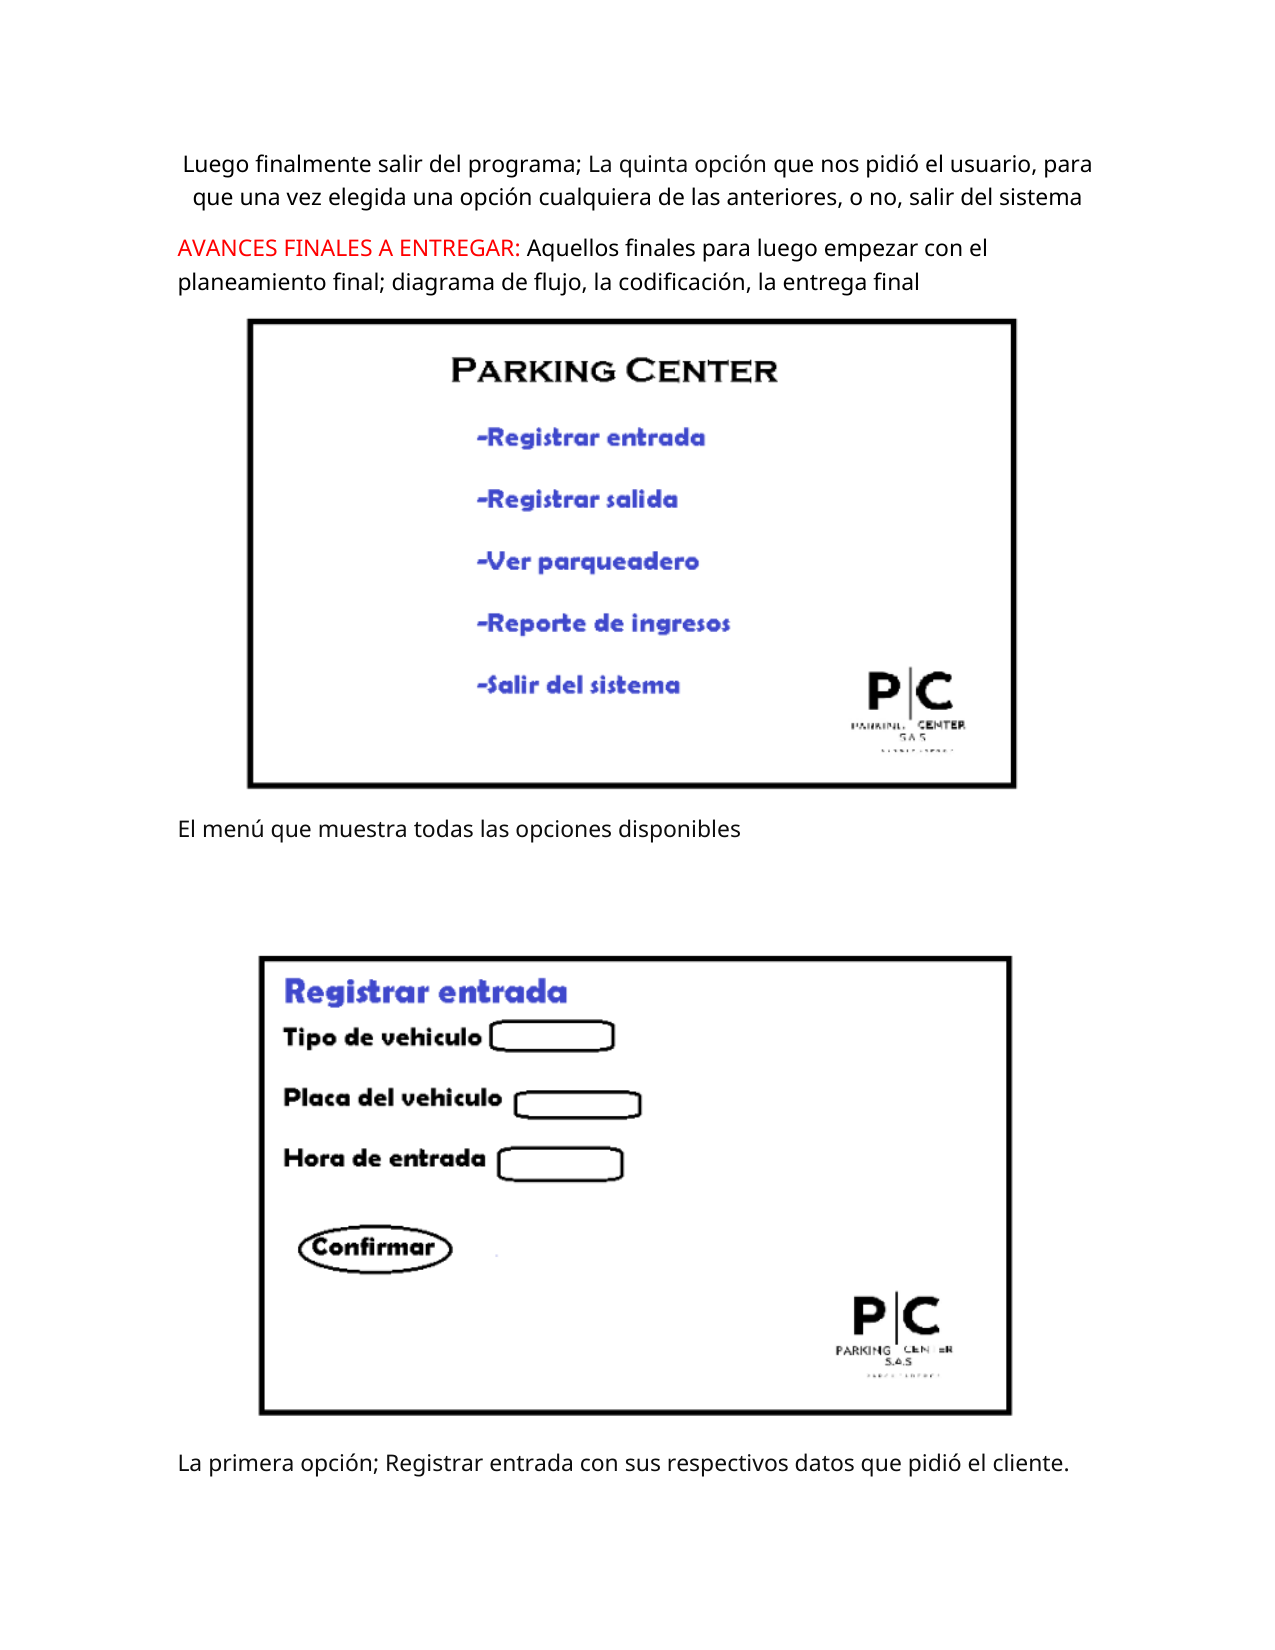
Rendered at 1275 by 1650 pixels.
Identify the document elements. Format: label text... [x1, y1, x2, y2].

picture [177, 914, 1098, 1429]
picture [177, 316, 1098, 794]
text El menú que muestra todas las opciones disponibles [177, 813, 1098, 844]
text AVANCES FINALES A ENTREGAR: Aquellos finales para luego empezar con el planeamiento final; diagrama de flujo, la codificación, la entrega final [177, 232, 1098, 297]
text Luego finalmente salir del programa; La quinta opción que nos pidió el usuario, para que una vez elegida una opción cualquiera de las anteriores, o no, salir del sistema [177, 148, 1098, 213]
text La primera opción; Registrar entrada con sus respectivos datos que pidió el cliente. [177, 1447, 1098, 1478]
